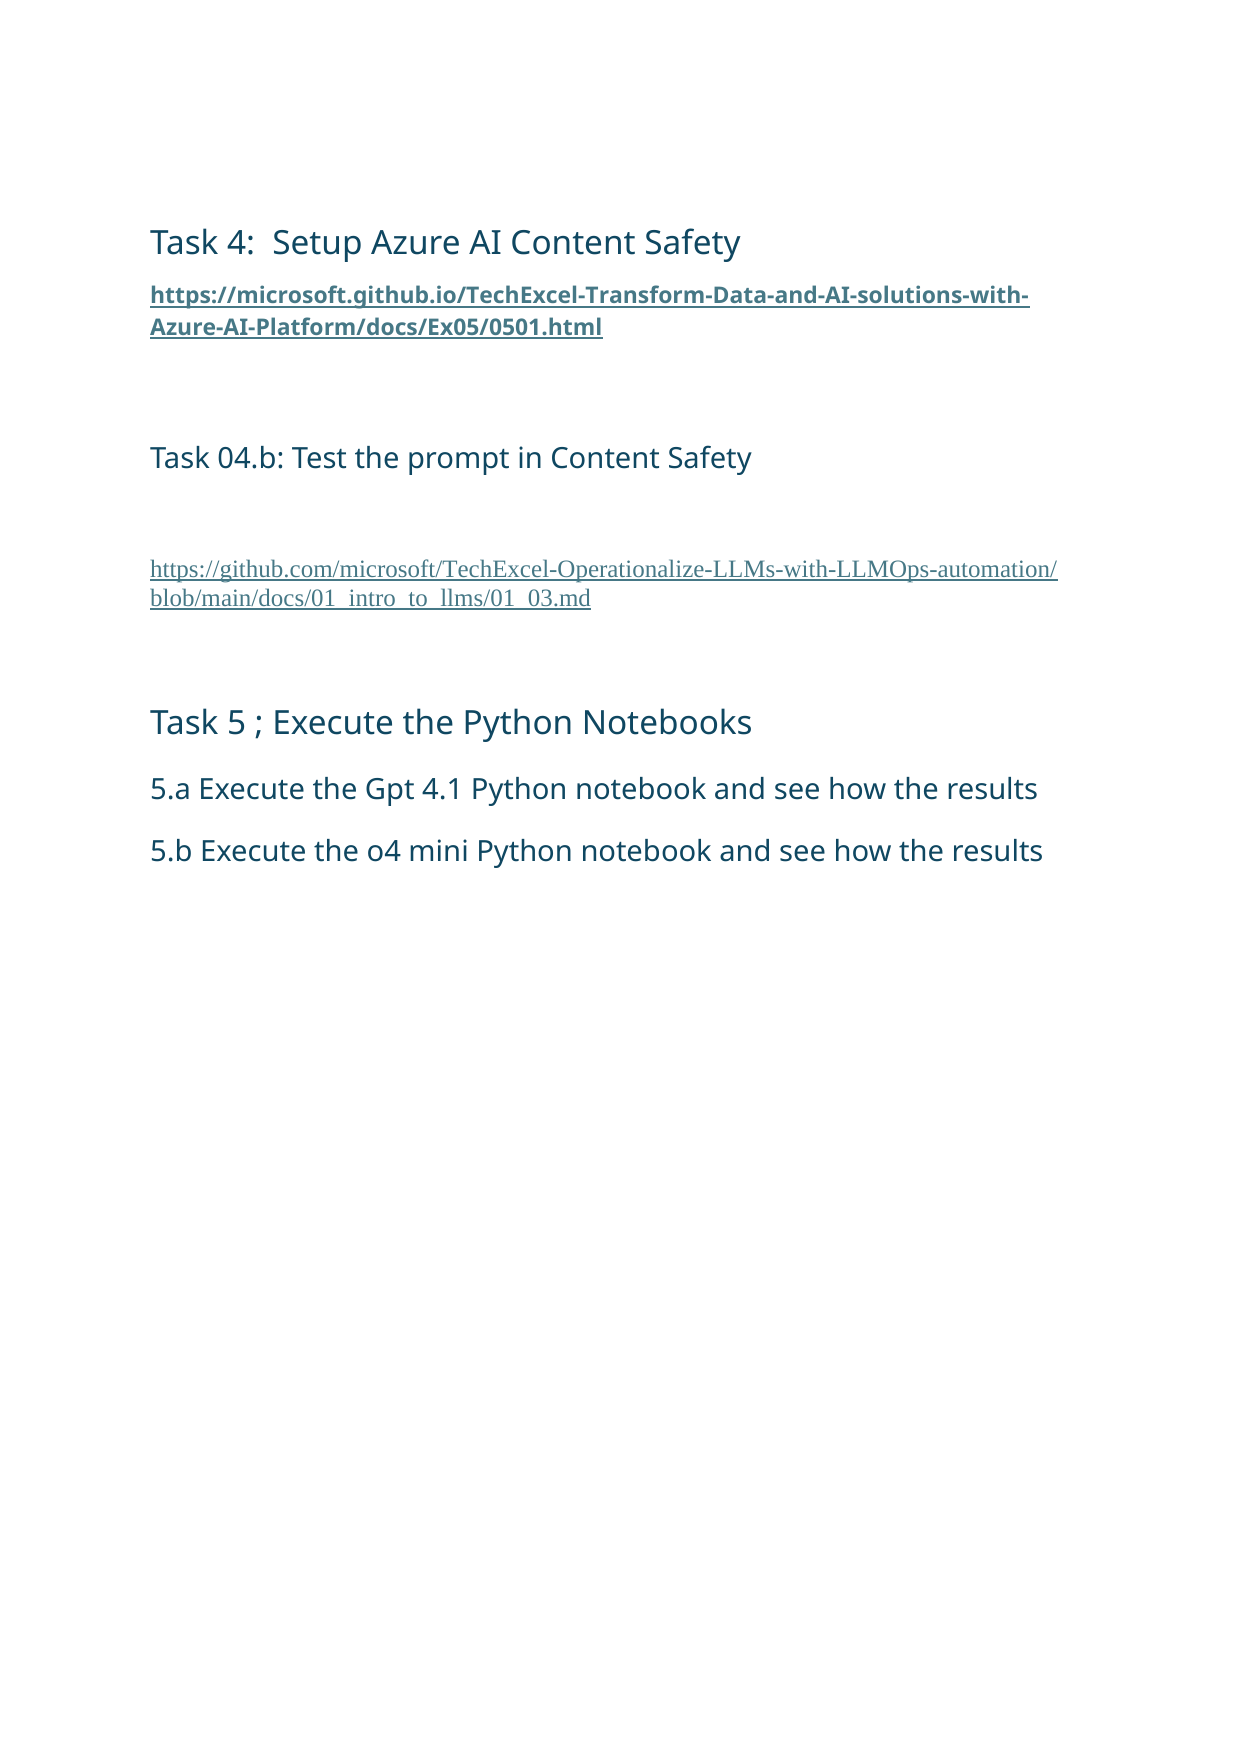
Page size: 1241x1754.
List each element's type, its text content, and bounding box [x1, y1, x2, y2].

subtitle 5.a Execute the Gpt 4.1 Python notebook and see how the results [150, 768, 1090, 808]
text https://github.com/microsoft/TechExcel-Operationalize-LLMs-with-LLMOps-automation/blob/main/docs/01_intro_to_llms/01_03.md [150, 554, 1090, 612]
subtitle 5.b Execute the o4 mini Python notebook and see how the results [150, 830, 1090, 870]
subtitle Task 04.b: Test the prompt in Content Safety [150, 437, 1090, 477]
subtitle Task 4: Setup Azure AI Content Safety [150, 219, 1090, 264]
subtitle Task 5 ; Execute the Python Notebooks [150, 699, 1090, 744]
text https://microsoft.github.io/TechExcel-Transform-Data-and-AI-solutions-with-Azure-AI-Platform/docs/Ex05/0501.html [150, 279, 1090, 342]
